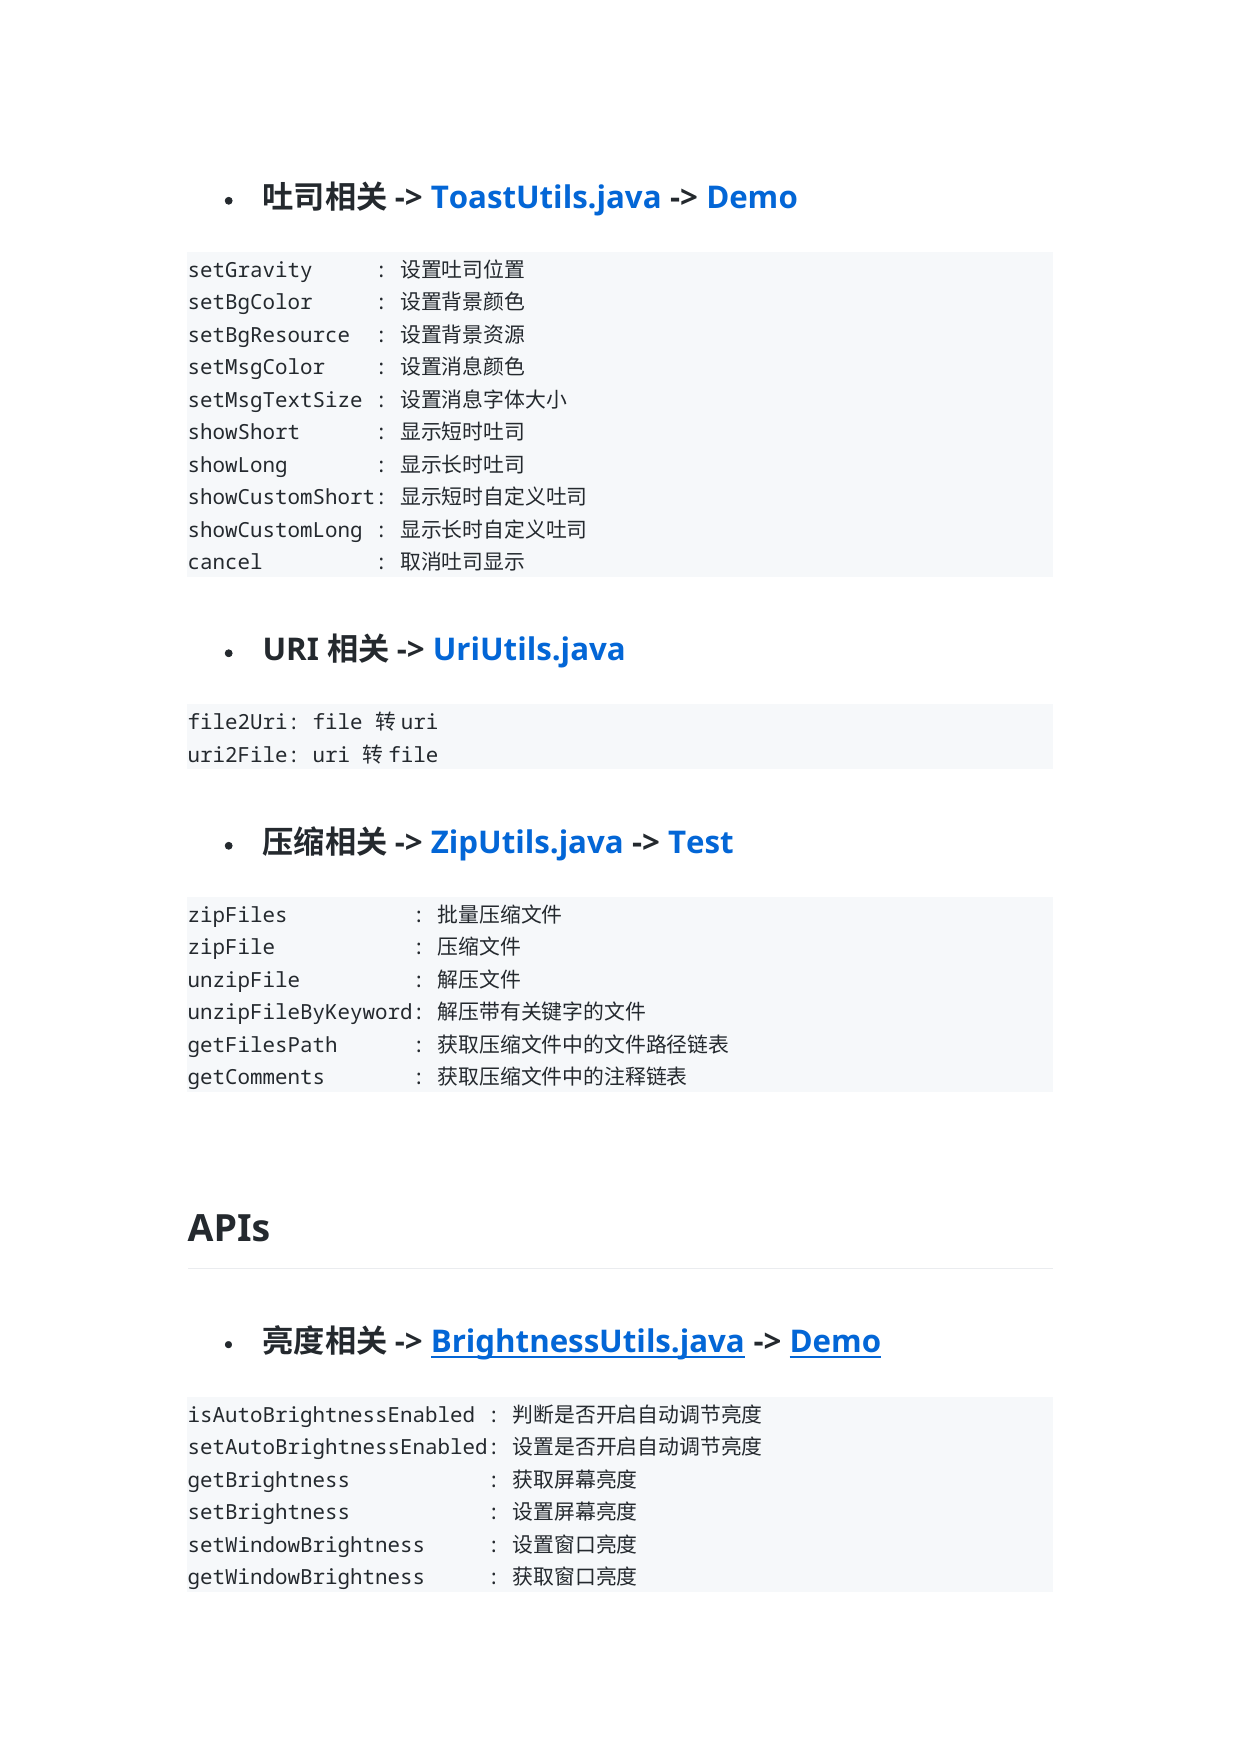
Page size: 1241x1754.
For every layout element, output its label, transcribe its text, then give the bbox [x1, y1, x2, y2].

text unzipFileByKeyword: 解压带有关键字的文件 [187, 994, 1053, 1027]
text showCustomShort: 显示短时自定义吐司 [187, 479, 1053, 512]
text setBgResource : 设置背景资源 [187, 317, 1053, 349]
list 压缩相关 -> ZipUtils.java -> Test [225, 807, 1053, 872]
text setMsgColor : 设置消息颜色 [187, 349, 1053, 382]
text setGravity : 设置吐司位置 [187, 252, 1053, 284]
text cancel : 取消吐司显示 [187, 544, 1053, 577]
text setBgColor : 设置背景颜色 [187, 284, 1053, 317]
text file2Uri: file 转 uri [187, 704, 1053, 737]
text getComments : 获取压缩文件中的注释链表 [187, 1059, 1053, 1092]
text showShort : 显示短时吐司 [187, 414, 1053, 447]
text showCustomLong : 显示长时自定义吐司 [187, 512, 1053, 544]
text getBrightness : 获取屏幕亮度 [187, 1462, 1053, 1494]
text zipFiles : 批量压缩文件 [187, 897, 1053, 929]
text uri2File: uri 转 file [187, 737, 1053, 769]
subtitle APIs [187, 1194, 1053, 1269]
list 吐司相关 -> ToastUtils.java -> Demo [225, 162, 1053, 227]
text setAutoBrightnessEnabled: 设置是否开启自动调节亮度 [187, 1429, 1053, 1462]
text zipFile : 压缩文件 [187, 929, 1053, 962]
text showLong : 显示长时吐司 [187, 447, 1053, 479]
text unzipFile : 解压文件 [187, 962, 1053, 994]
list URI 相关 -> UriUtils.java [225, 614, 1053, 679]
text setBrightness : 设置屏幕亮度 [187, 1494, 1053, 1527]
text getWindowBrightness : 获取窗口亮度 [187, 1559, 1053, 1592]
text setMsgTextSize : 设置消息字体大小 [187, 382, 1053, 414]
text getFilesPath : 获取压缩文件中的文件路径链表 [187, 1027, 1053, 1059]
text isAutoBrightnessEnabled : 判断是否开启自动调节亮度 [187, 1397, 1053, 1429]
subtitle 亮度相关 -> BrightnessUtils.java -> Demo [225, 1307, 1053, 1372]
text setWindowBrightness : 设置窗口亮度 [187, 1527, 1053, 1559]
